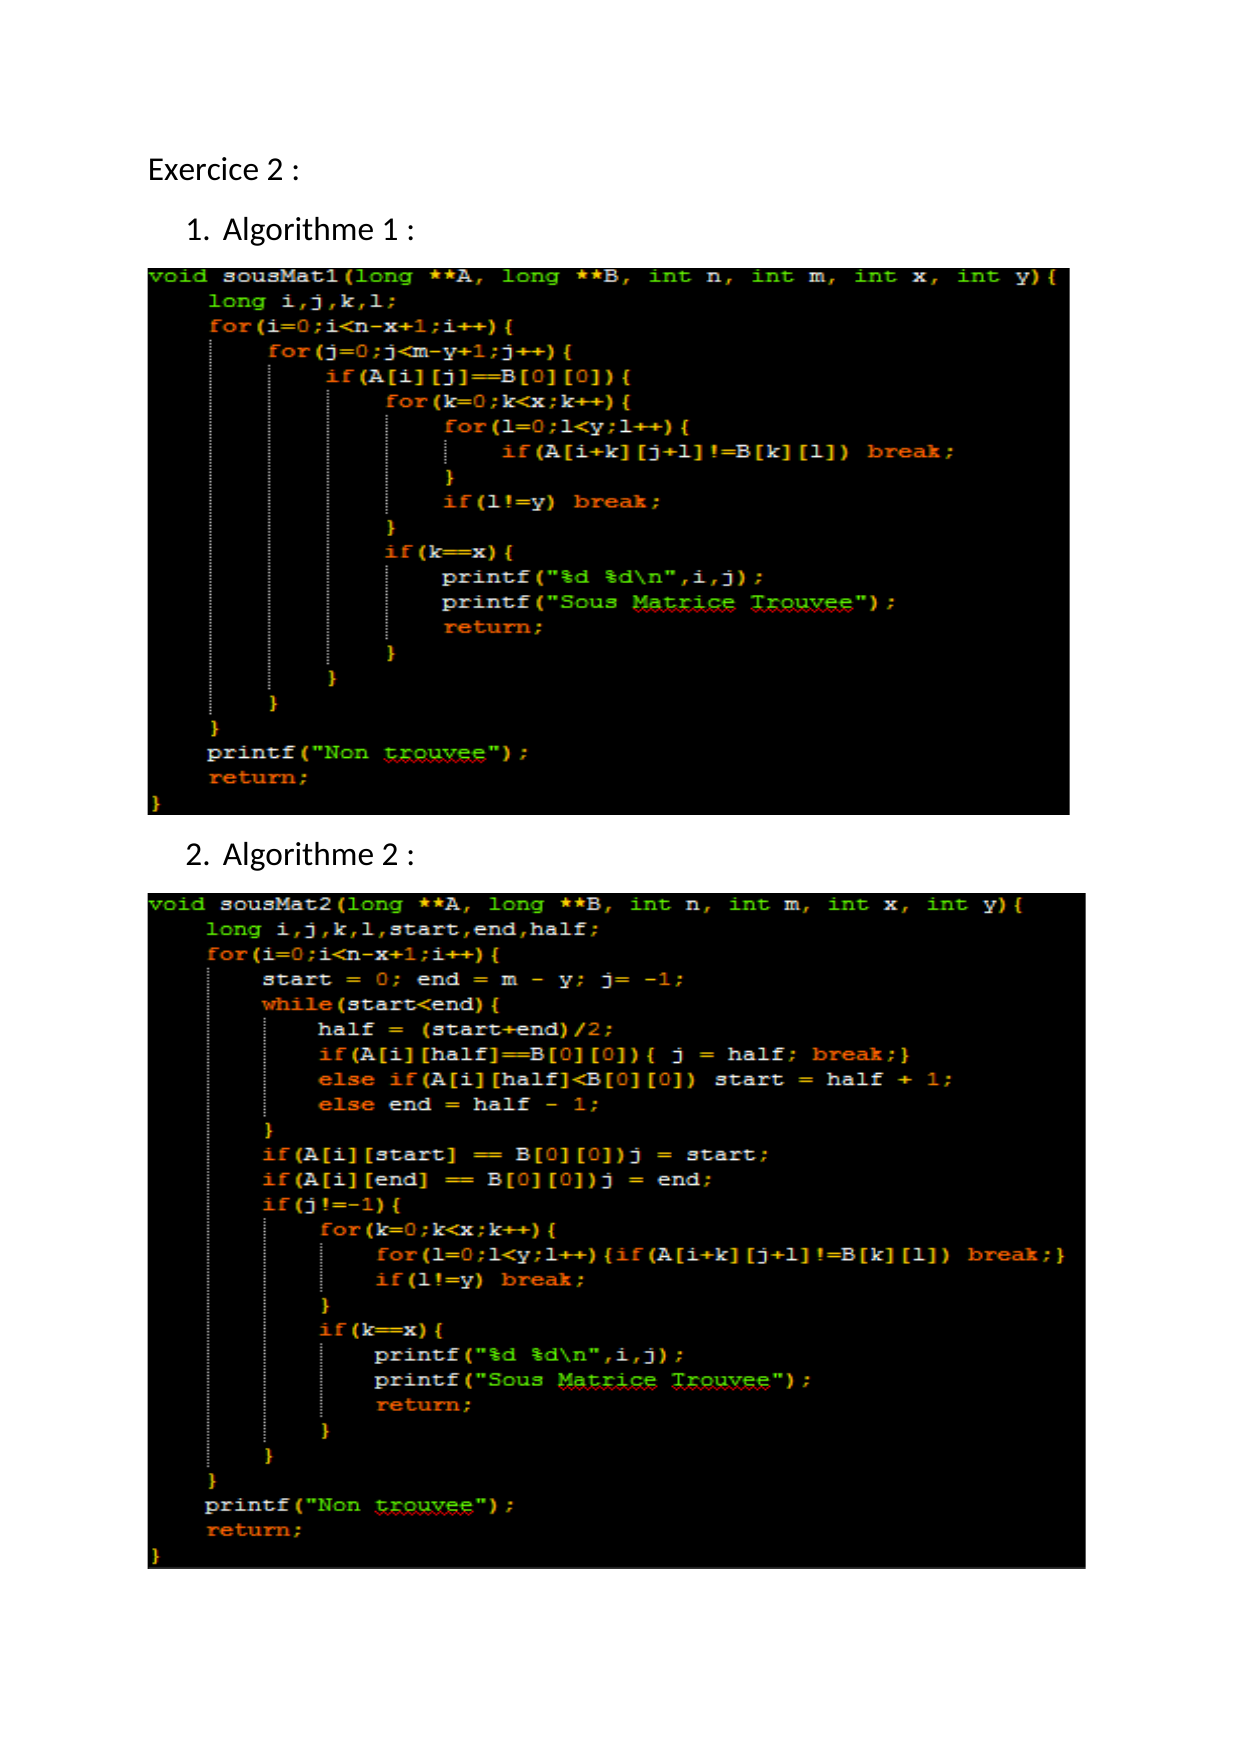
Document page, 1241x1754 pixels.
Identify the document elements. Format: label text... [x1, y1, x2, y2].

text Exercice 2 : [148, 148, 1093, 188]
picture [147, 268, 1070, 815]
list Algorithme 2 : [185, 833, 1093, 874]
list Algorithme 1 : [185, 208, 1093, 249]
picture [147, 893, 1086, 1569]
